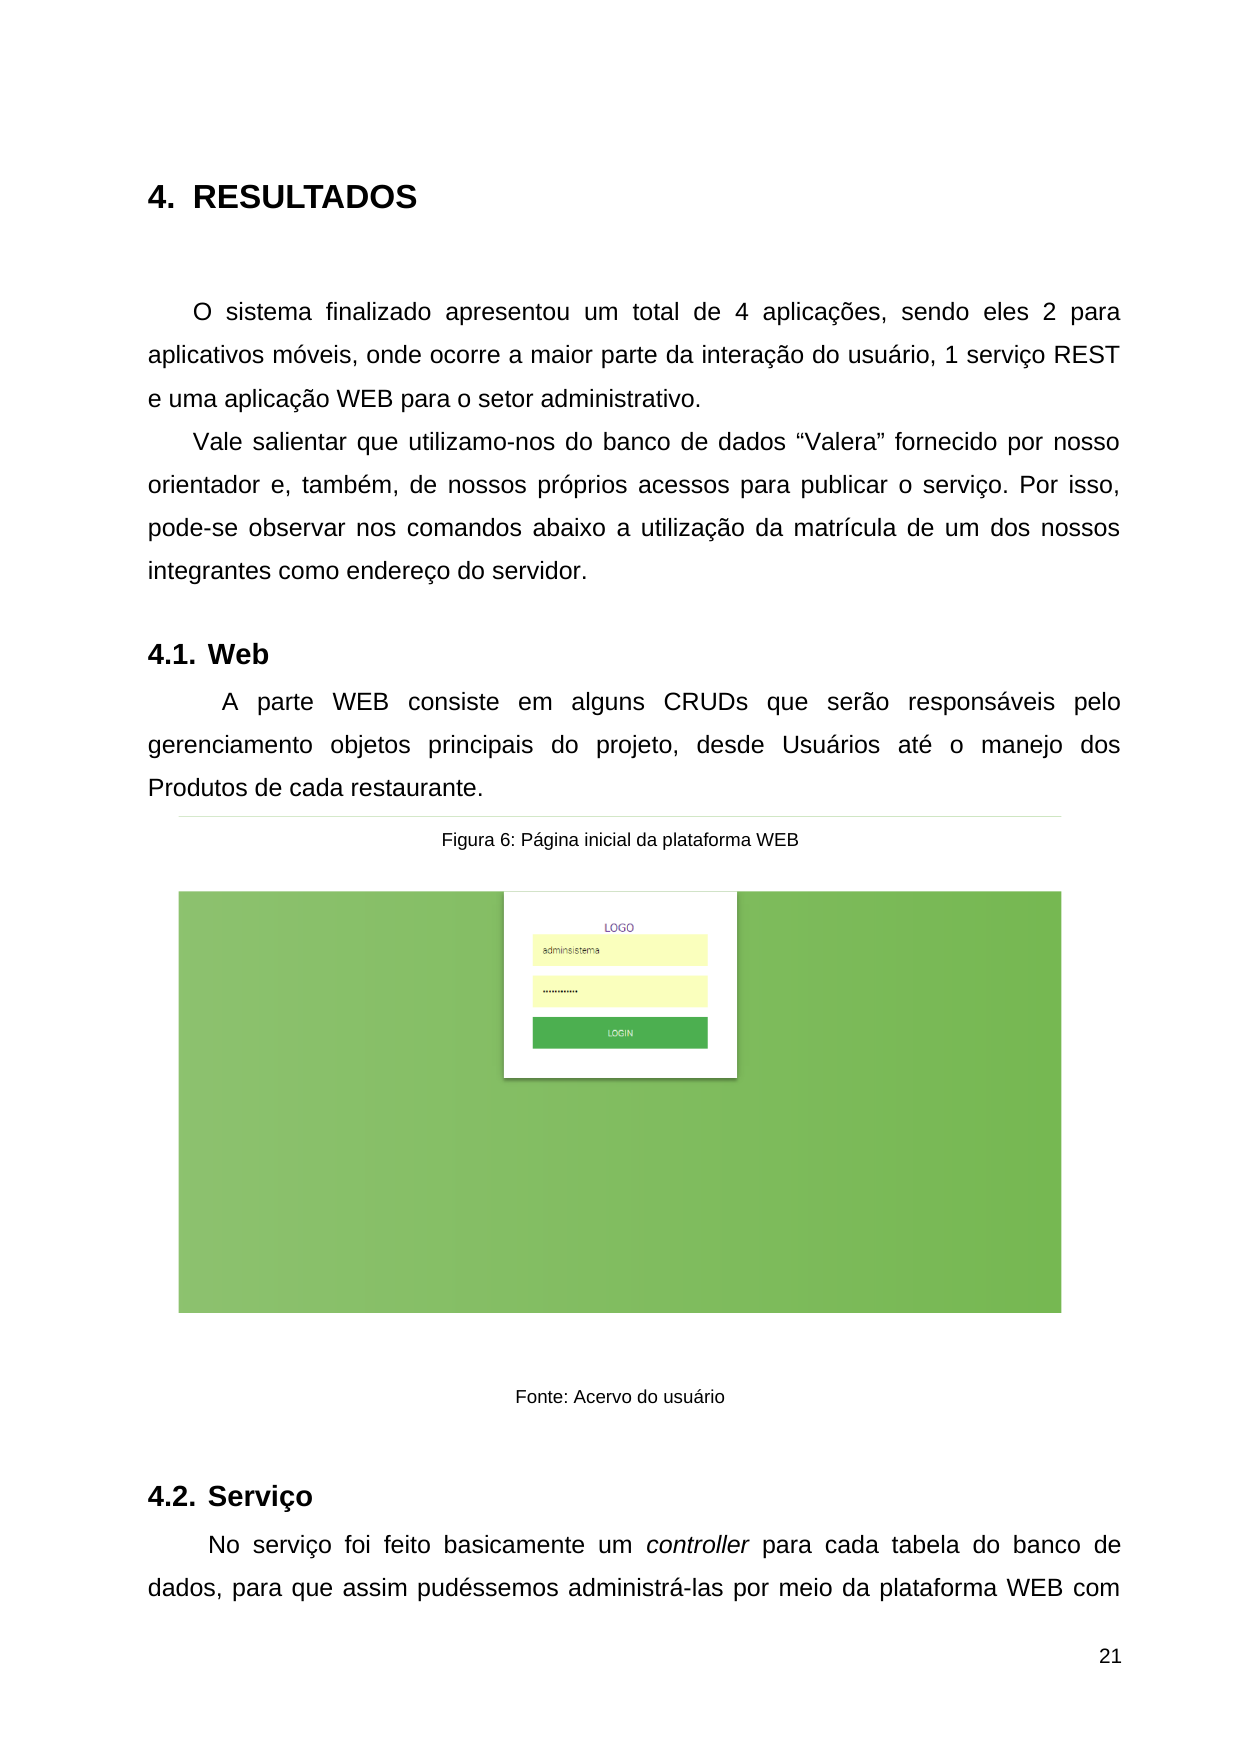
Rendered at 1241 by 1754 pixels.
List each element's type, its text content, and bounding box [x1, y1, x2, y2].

text O sistema finalizado apresentou um total de 4 aplicações, sendo eles 2 para aplicativos móveis, onde ocorre a maior parte da interação do usuário, 1 serviço REST e uma aplicação WEB para o setor administrativo. [148, 297, 1122, 412]
picture [178, 892, 1062, 1313]
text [148, 1529, 1122, 1601]
subtitle Web [148, 637, 1122, 670]
subtitle Serviço [148, 1408, 1122, 1513]
text A parte WEB consiste em alguns CRUDs que serão responsáveis pelo gerenciamento objetos principais do projeto, desde Usuários até o manejo dos Produtos de cada restaurante. [148, 687, 1122, 802]
subtitle RESULTADOS [148, 177, 1122, 216]
text Vale salientar que utilizamo-nos do banco de dados “Valera” fornecido por nosso orientador e, também, de nossos próprios acessos para publicar o serviço. Por isso, pode-se observar nos comandos abaixo a utilização da matrícula de um dos nossos integrantes como endereço do servidor. [148, 427, 1122, 585]
